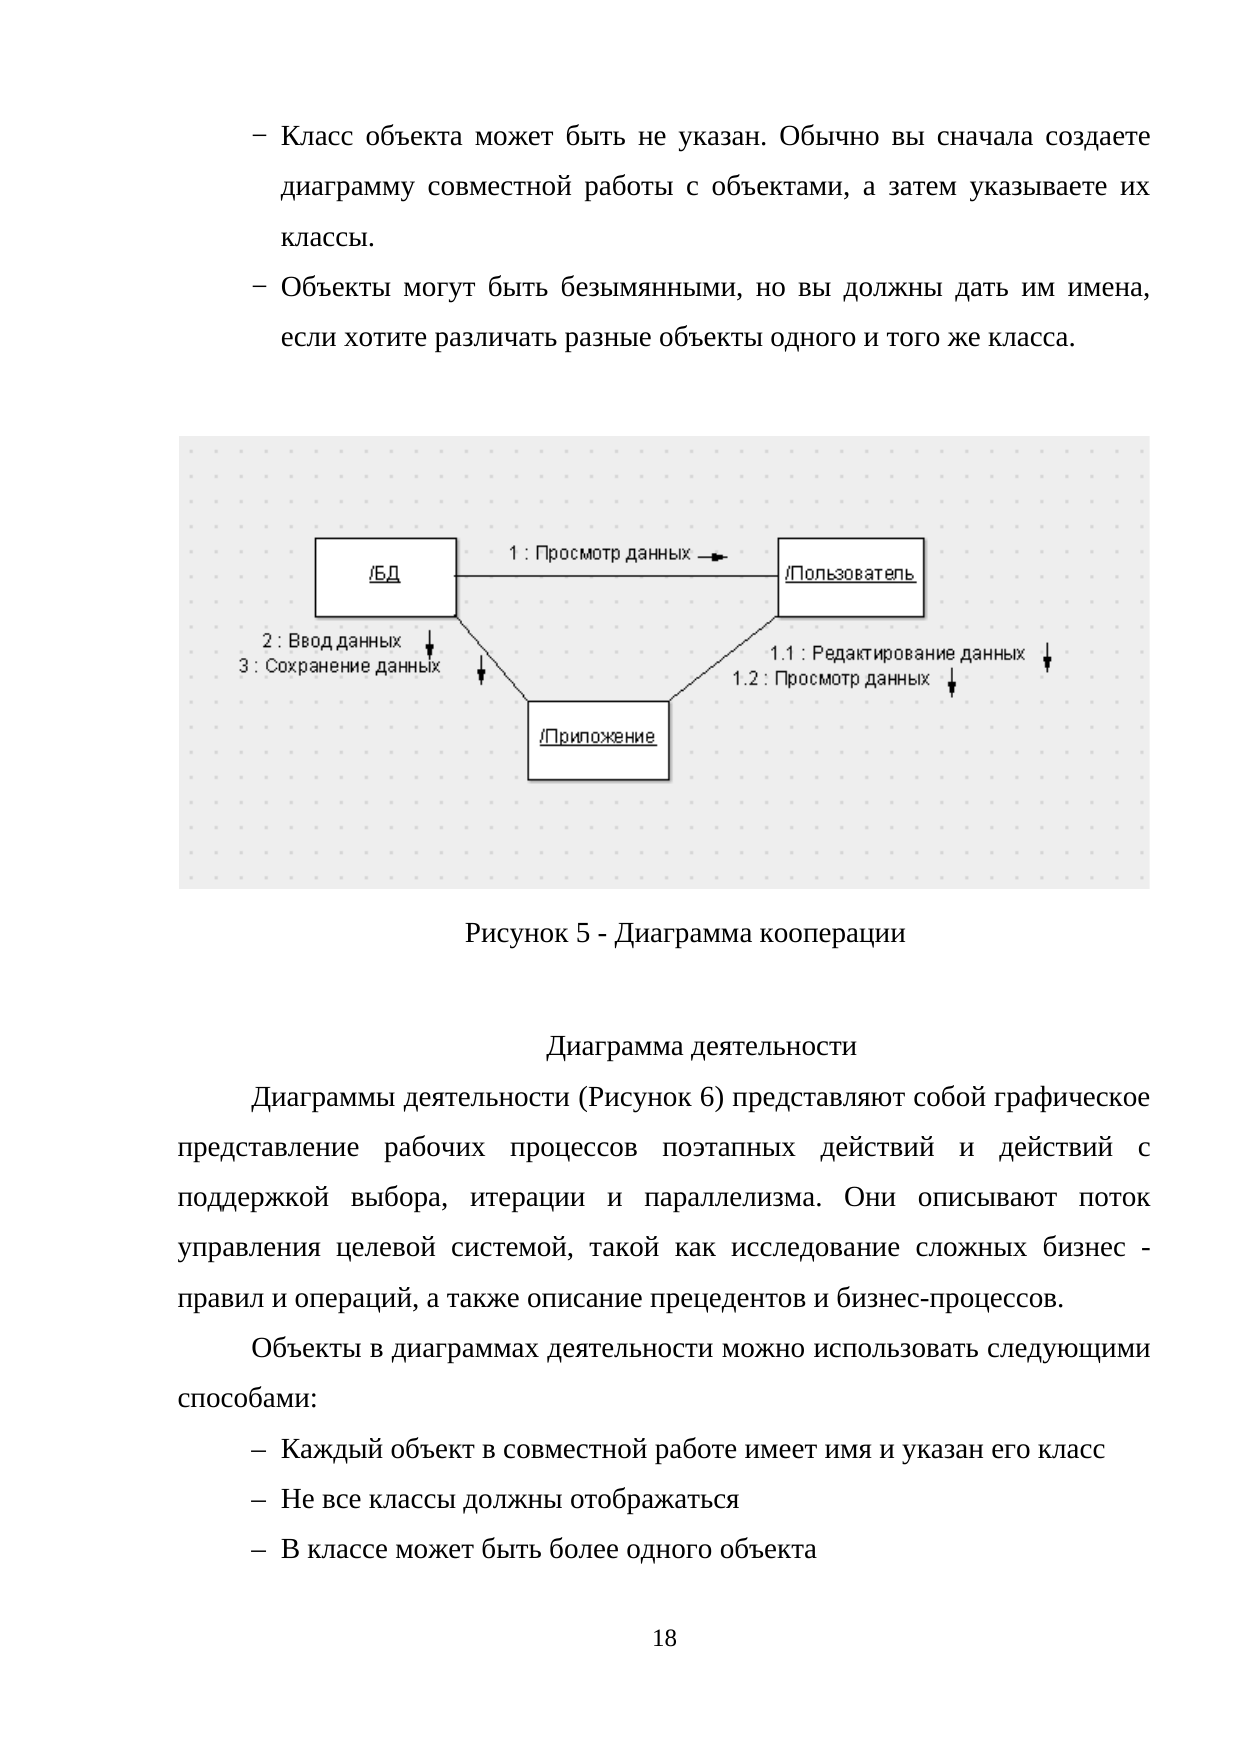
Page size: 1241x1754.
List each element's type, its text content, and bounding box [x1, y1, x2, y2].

list Класс объекта может быть не указан. Обычно вы сначала создаете диаграмму совместной работы с объектами, а затем указываете их классы. [251, 118, 1152, 252]
text Рисунок 5 - Диаграмма кооперации [177, 915, 1152, 949]
picture [179, 436, 1150, 889]
text Объекты в диаграммах деятельности можно использовать следующими способами: [177, 1330, 1152, 1414]
list В классе может быть более одного объекта [251, 1531, 1152, 1565]
list Объекты могут быть безымянными, но вы должны дать им имена, если хотите различать разные объекты одного и того же класса. [251, 269, 1152, 353]
list Не все классы должны отображаться [251, 1481, 1152, 1515]
text Диаграмма деятельности [472, 1028, 1152, 1062]
text Диаграммы деятельности (Рисунок 6) представляют собой графическое представление рабочих процессов поэтапных действий и действий с поддержкой выбора, итерации и параллелизма. Они описывают поток управления целевой системой, такой как исследование сложных бизнес - правил и операций, а также описание прецедентов и бизнес-процессов. [177, 1079, 1152, 1313]
list Каждый объект в совместной работе имеет имя и указан его класс [251, 1431, 1152, 1464]
